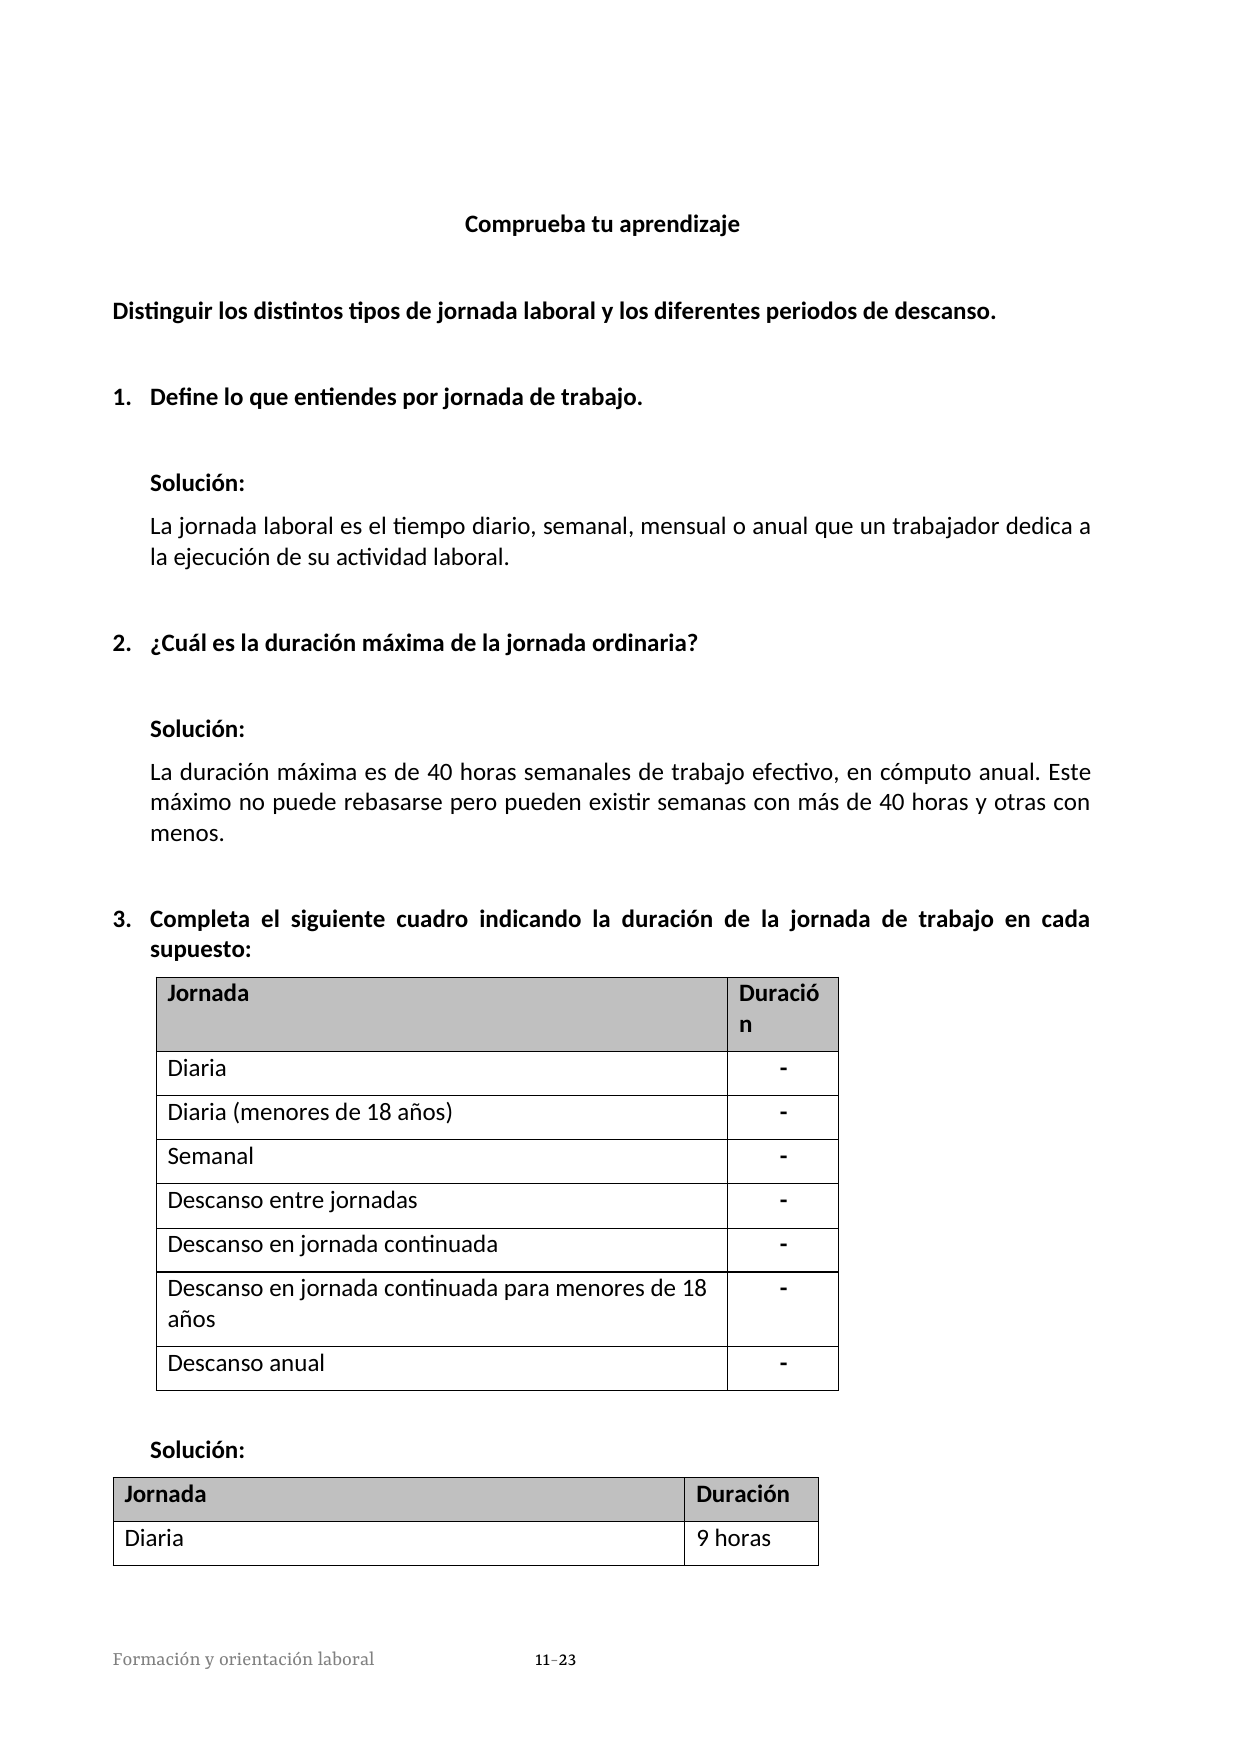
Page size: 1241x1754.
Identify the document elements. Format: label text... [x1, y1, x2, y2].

table_header Jornada [114, 1478, 684, 1521]
table_cell - [728, 1184, 838, 1227]
table_header Duración [728, 978, 838, 1051]
text Distinguir los distintos tipos de jornada laboral y los diferentes periodos de descanso. [112, 295, 1092, 326]
table_cell - [728, 1140, 838, 1183]
table_cell Diaria [157, 1052, 727, 1095]
table_cell Descanso en jornada continuada [157, 1229, 727, 1271]
text La duración máxima es de 40 horas semanales de trabajo efectivo, en cómputo anual. Este máximo no puede rebasarse pero pueden existir semanas con más de 40 horas y otras con menos. [150, 756, 1092, 847]
text Solución: [150, 467, 1092, 498]
table_header Duración [685, 1478, 818, 1521]
subtitle Comprueba tu aprendizaje [112, 202, 1092, 240]
list ¿Cuál es la duración máxima de la jornada ordinaria? [112, 627, 1092, 657]
text La jornada laboral es el tiempo diario, semanal, mensual o anual que un trabajador dedica a la ejecución de su actividad laboral. [150, 510, 1092, 571]
table_cell 9 horas [685, 1522, 818, 1565]
table_cell - [728, 1273, 838, 1346]
list Define lo que entiendes por jornada de trabajo. [112, 381, 1092, 412]
table_cell Descanso anual [157, 1347, 727, 1390]
list Completa el siguiente cuadro indicando la duración de la jornada de trabajo en cada supuesto: [112, 903, 1092, 964]
table_cell - [728, 1229, 838, 1271]
table_cell Diaria [114, 1522, 684, 1565]
text Solución: [150, 1434, 1092, 1465]
table_header Jornada [157, 978, 727, 1051]
text Solución: [112, 713, 1092, 743]
table_cell Semanal [157, 1140, 727, 1183]
table_cell - [728, 1052, 838, 1095]
table_cell Diaria (menores de 18 años) [157, 1096, 727, 1139]
table_cell - [728, 1347, 838, 1390]
table_cell Descanso entre jornadas [157, 1184, 727, 1227]
table_cell - [728, 1096, 838, 1139]
table_cell Descanso en jornada continuada para menores de 18 años [157, 1273, 727, 1346]
